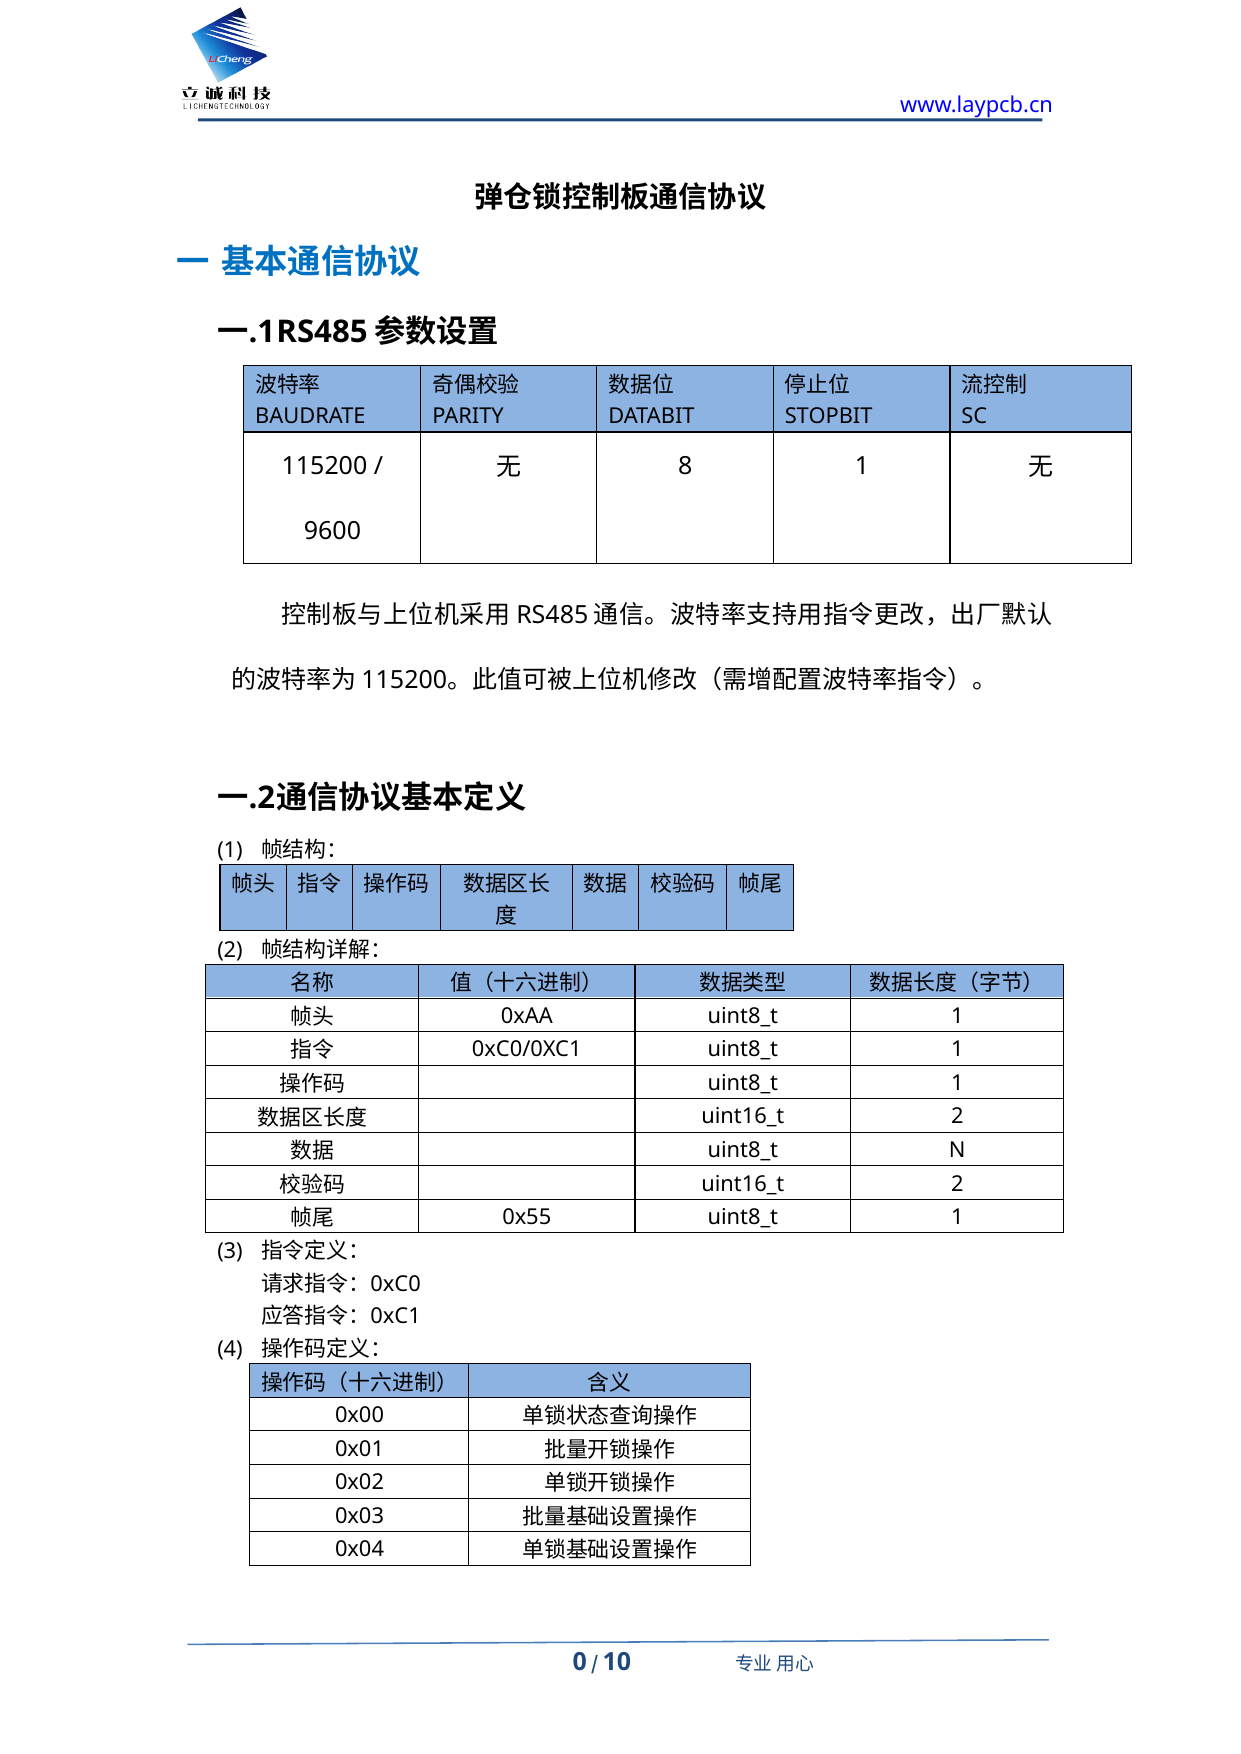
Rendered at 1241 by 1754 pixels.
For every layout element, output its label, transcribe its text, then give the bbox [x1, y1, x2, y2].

table_cell 0x04 [250, 1532, 468, 1564]
table_header 帧尾 [727, 865, 793, 930]
table_cell 单锁基础设置操作 [469, 1532, 750, 1564]
text 弹仓锁控制板通信协议 [187, 162, 1053, 227]
table_header 停止位 STOPBIT [774, 366, 949, 431]
table_cell 无 [951, 433, 1131, 562]
table_header 操作码（十六进制） [250, 1364, 468, 1397]
table_cell uint16_t [636, 1166, 850, 1199]
subtitle 基本通信协议 [177, 227, 1031, 292]
table_cell [419, 1133, 634, 1165]
table_cell 2 [851, 1099, 1063, 1132]
list 指令定义： [217, 1233, 1053, 1266]
table_cell 1 [851, 1032, 1063, 1064]
table_cell N [851, 1133, 1063, 1165]
subtitle RS485参数设置 [217, 296, 1031, 361]
table_cell uint8_t [636, 1133, 850, 1165]
table_cell [419, 1166, 634, 1199]
table_cell [419, 1099, 634, 1132]
table_header 奇偶校验 PARITY [421, 366, 596, 431]
list 帧结构详解： [217, 931, 1053, 964]
subtitle 通信协议基本定义 [217, 763, 1031, 828]
text 控制板与上位机采用RS485通信。波特率支持用指令更改，出厂默认的波特率为115200。此值可被上位机修改（需增配置波特率指令）。 [231, 580, 1053, 710]
table_cell 8 [597, 433, 773, 562]
table_cell 指令 [206, 1032, 418, 1064]
table_cell 1 [851, 1200, 1063, 1232]
table_cell 帧尾 [206, 1200, 418, 1232]
table_header 波特率 BAUDRATE [244, 366, 420, 431]
table_cell 0x01 [250, 1431, 468, 1464]
table_header 含义 [469, 1364, 750, 1397]
table_header 名称 [206, 965, 418, 997]
list 应答指令：0xC1 [261, 1298, 1053, 1331]
table_cell uint16_t [636, 1099, 850, 1132]
list 请求指令：0xC0 [261, 1266, 1053, 1298]
table_header 值（十六进制） [419, 965, 634, 997]
table_header 校验码 [639, 865, 726, 930]
table_cell 1 [851, 1066, 1063, 1098]
table_header 数据位 DATABIT [597, 366, 773, 431]
table_cell 操作码 [206, 1066, 418, 1098]
table_cell uint8_t [636, 1066, 850, 1098]
table_cell 数据区长度 [206, 1099, 418, 1132]
table_header 数据 [573, 865, 638, 930]
table_cell uint8_t [636, 1200, 850, 1232]
table_cell 2 [851, 1166, 1063, 1199]
table_header 帧头 [221, 865, 286, 930]
table_cell 0xC0/0XC1 [419, 1032, 634, 1064]
table_cell 批量开锁操作 [469, 1431, 750, 1464]
table_cell 无 [421, 433, 596, 562]
table_header 数据长度（字节） [851, 965, 1063, 997]
table_cell 0x55 [419, 1200, 634, 1232]
table_cell [419, 1066, 634, 1098]
table_cell 0x00 [250, 1398, 468, 1430]
list 帧结构： [217, 832, 1053, 864]
table_cell 单锁状态查询操作 [469, 1398, 750, 1430]
list 操作码定义： [217, 1331, 1053, 1363]
table_cell 115200 / 9600 [244, 433, 420, 562]
picture [181, 7, 270, 109]
table_cell 帧头 [206, 999, 418, 1031]
table_cell 校验码 [206, 1166, 418, 1199]
table_cell 批量基础设置操作 [469, 1499, 750, 1531]
table_cell uint8_t [636, 999, 850, 1031]
table_header 流控制 SC [951, 366, 1131, 431]
table_cell 0xAA [419, 999, 634, 1031]
table_cell 0x03 [250, 1499, 468, 1531]
table_cell 单锁开锁操作 [469, 1465, 750, 1497]
table_header 数据类型 [636, 965, 850, 997]
table_cell 1 [774, 433, 949, 562]
table_cell 数据 [206, 1133, 418, 1165]
table_header 操作码 [353, 865, 440, 930]
table_cell 1 [851, 999, 1063, 1031]
table_cell uint8_t [636, 1032, 850, 1064]
table_cell 0x02 [250, 1465, 468, 1497]
table_header 指令 [287, 865, 352, 930]
table_header 数据区长度 [441, 865, 572, 930]
